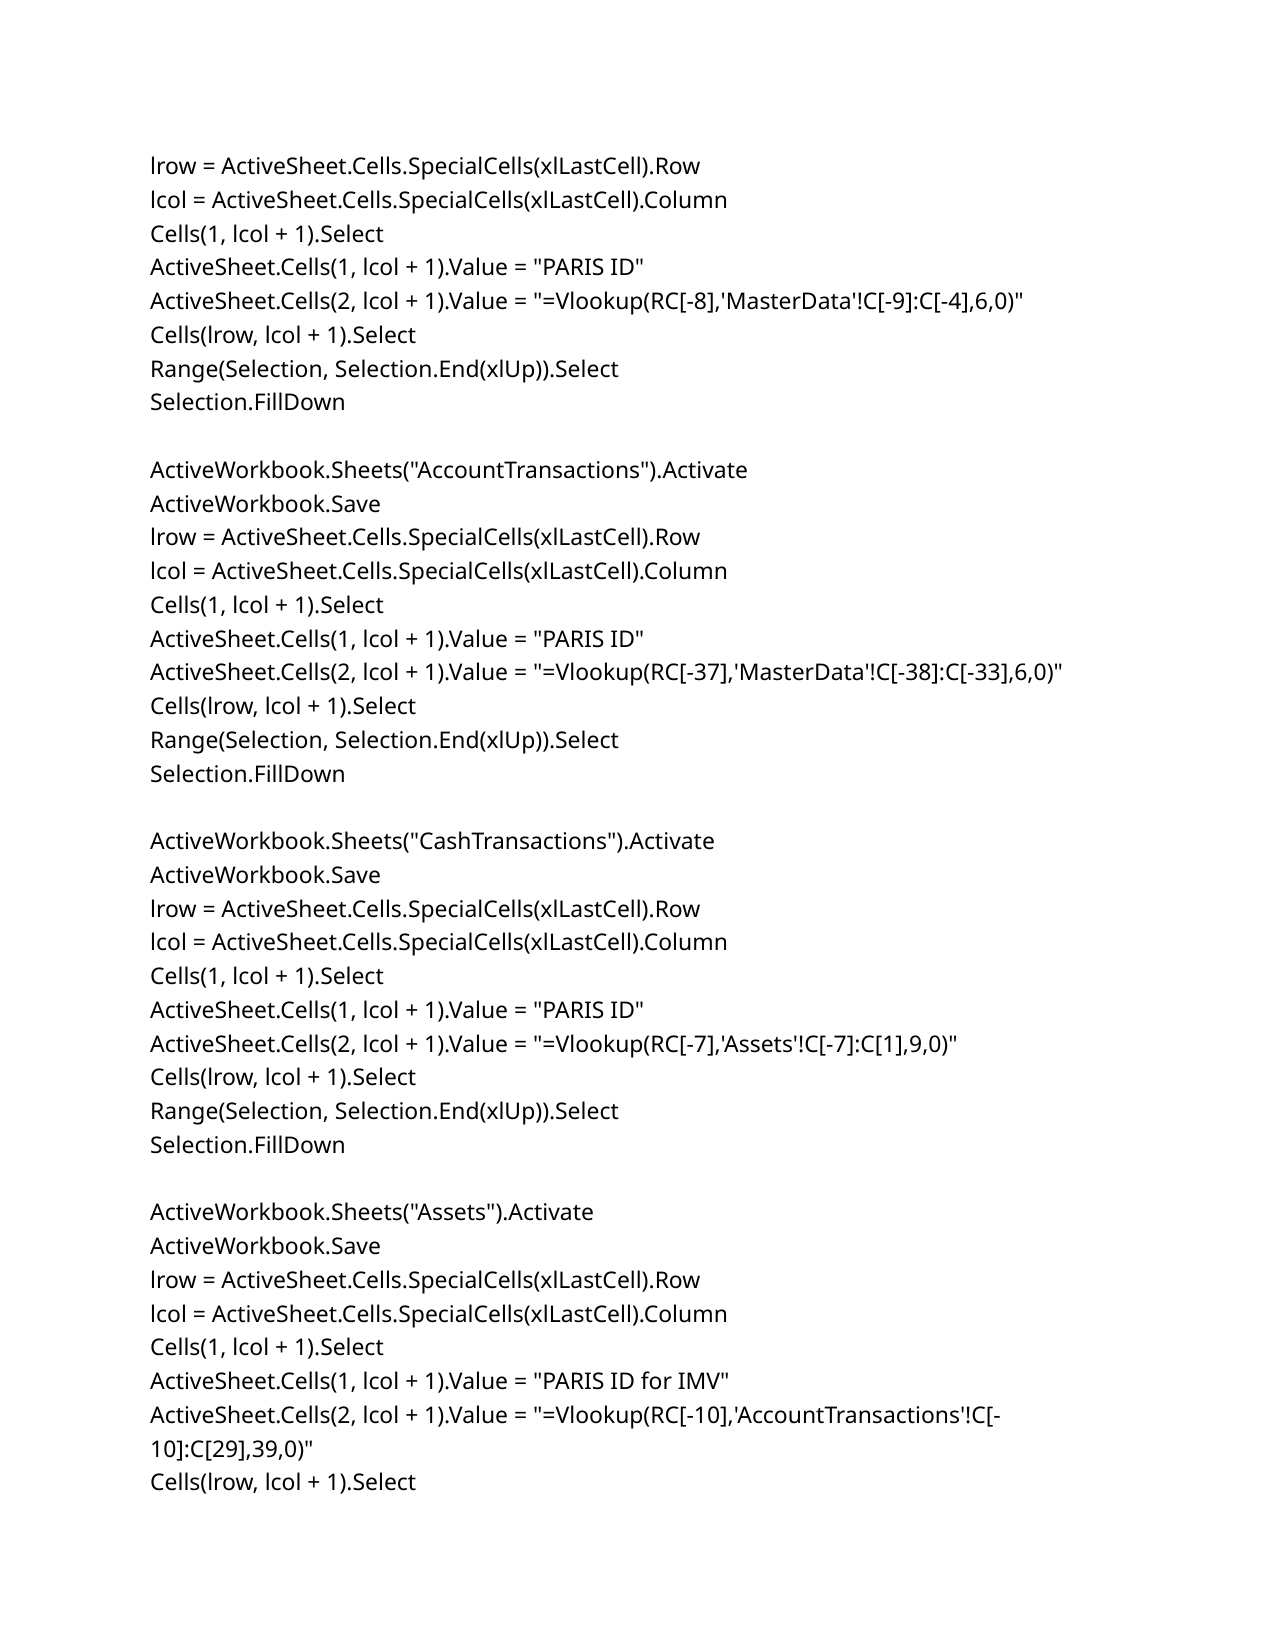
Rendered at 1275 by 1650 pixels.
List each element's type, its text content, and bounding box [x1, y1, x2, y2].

text lrow = ActiveSheet.Cells.SpecialCells(xlLastCell).Row [150, 892, 1125, 924]
text lrow = ActiveSheet.Cells.SpecialCells(xlLastCell).Row [150, 1264, 1125, 1295]
text lcol = ActiveSheet.Cells.SpecialCells(xlLastCell).Column [150, 926, 1125, 957]
text Range(Selection, Selection.End(xlUp)).Select [150, 1095, 1125, 1126]
text ActiveWorkbook.Save [150, 487, 1125, 519]
text ActiveSheet.Cells(2, lcol + 1).Value = "=Vlookup(RC[-7],'Assets'!C[-7]:C[1],9,0)" [150, 1027, 1125, 1059]
text Cells(lrow, lcol + 1).Select [150, 319, 1125, 350]
text ActiveWorkbook.Sheets("Assets").Activate [150, 1196, 1125, 1227]
text ActiveSheet.Cells(1, lcol + 1).Value = "PARIS ID" [150, 251, 1125, 282]
text lcol = ActiveSheet.Cells.SpecialCells(xlLastCell).Column [150, 555, 1125, 586]
text lrow = ActiveSheet.Cells.SpecialCells(xlLastCell).Row [150, 521, 1125, 552]
text Cells(lrow, lcol + 1).Select [150, 1466, 1125, 1497]
text Selection.FillDown [150, 1129, 1125, 1160]
text ActiveSheet.Cells(1, lcol + 1).Value = "PARIS ID" [150, 994, 1125, 1025]
text ActiveWorkbook.Save [150, 859, 1125, 890]
text ActiveWorkbook.Sheets("CashTransactions").Activate [150, 825, 1125, 856]
text ActiveSheet.Cells(2, lcol + 1).Value = "=Vlookup(RC[-10],'AccountTransactions'!C[-10]:C[29],39,0)" [150, 1399, 1125, 1464]
text ActiveWorkbook.Save [150, 1230, 1125, 1261]
text Range(Selection, Selection.End(xlUp)).Select [150, 724, 1125, 755]
text Cells(1, lcol + 1).Select [150, 589, 1125, 620]
text ActiveSheet.Cells(2, lcol + 1).Value = "=Vlookup(RC[-37],'MasterData'!C[-38]:C[-33],6,0)" [150, 656, 1125, 687]
text Range(Selection, Selection.End(xlUp)).Select [150, 352, 1125, 384]
text lrow = ActiveSheet.Cells.SpecialCells(xlLastCell).Row [150, 150, 1125, 181]
text Cells(1, lcol + 1).Select [150, 960, 1125, 991]
text lcol = ActiveSheet.Cells.SpecialCells(xlLastCell).Column [150, 184, 1125, 215]
text Cells(lrow, lcol + 1).Select [150, 1061, 1125, 1092]
text Selection.FillDown [150, 386, 1125, 417]
text lcol = ActiveSheet.Cells.SpecialCells(xlLastCell).Column [150, 1297, 1125, 1329]
text Cells(lrow, lcol + 1).Select [150, 690, 1125, 721]
text ActiveWorkbook.Sheets("AccountTransactions").Activate [150, 454, 1125, 485]
text ActiveSheet.Cells(2, lcol + 1).Value = "=Vlookup(RC[-8],'MasterData'!C[-9]:C[-4],6,0)" [150, 285, 1125, 316]
text Cells(1, lcol + 1).Select [150, 1331, 1125, 1362]
text Cells(1, lcol + 1).Select [150, 217, 1125, 249]
text Selection.FillDown [150, 757, 1125, 789]
text ActiveSheet.Cells(1, lcol + 1).Value = "PARIS ID" [150, 622, 1125, 654]
text ActiveSheet.Cells(1, lcol + 1).Value = "PARIS ID for IMV" [150, 1365, 1125, 1396]
